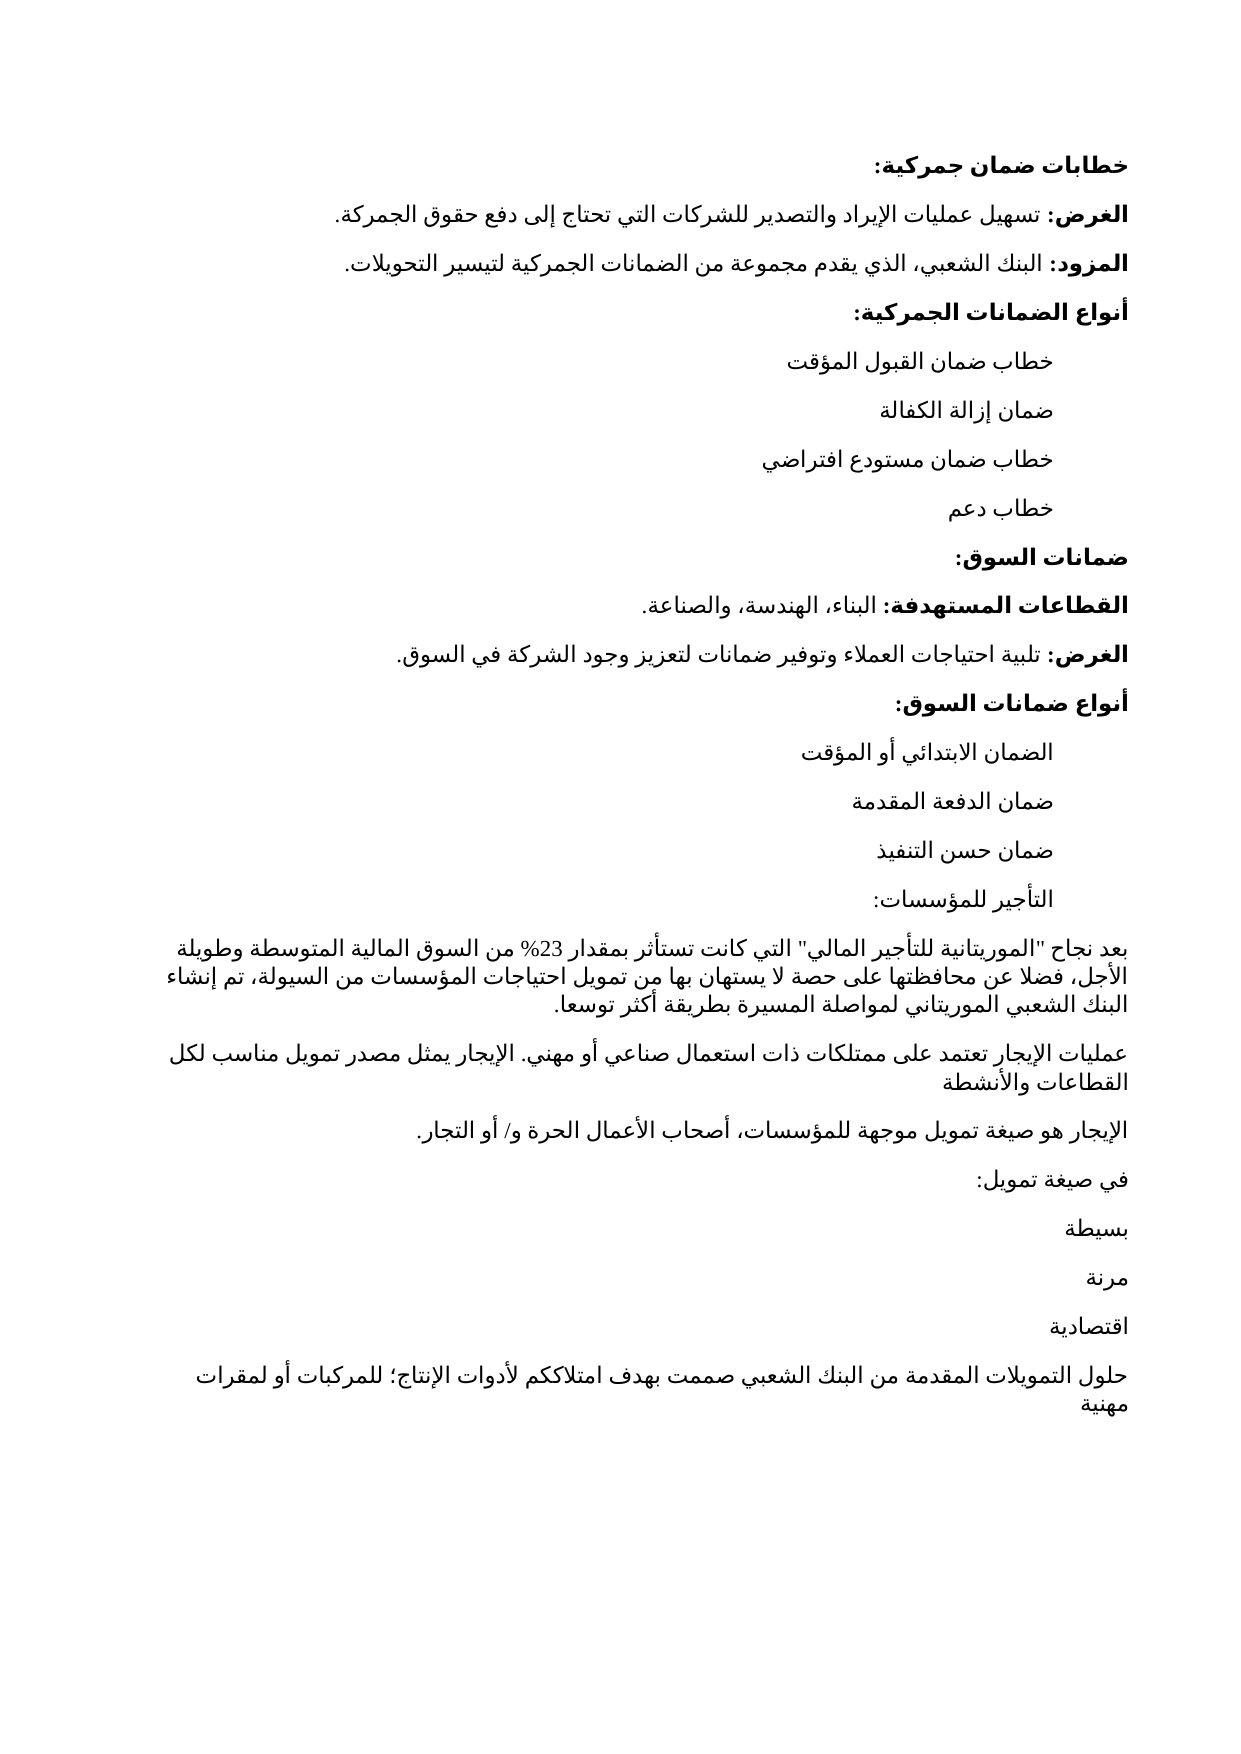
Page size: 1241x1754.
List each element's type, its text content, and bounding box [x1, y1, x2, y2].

text عمليات الإيجار تعتمد على ممتلكات ذات استعمال صناعي أو مهني. الإيجار يمثل مصدر تمويل مناسب لكل القطاعات والأنشطة [152, 1041, 1129, 1095]
text الإيجار هو صيغة تمويل موجهة للمؤسسات، أصحاب الأعمال الحرة و/ أو التجار. [152, 1118, 1129, 1144]
text بعد نجاح "الموريتانية للتأجير المالي" التي كانت تستأثر بمقدار 23% من السوق المالية المتوسطة وطويلة الأجل، فضلا عن محافظتها على حصة لا يستهان بها من تمويل احتياجات المؤسسات من السيولة، تم إنشاء البنك الشعبي الموريتاني لمواصلة المسيرة بطريقة أكثر توسعا. [152, 935, 1129, 1018]
text بسيطة [152, 1216, 1129, 1242]
text ضمان الدفعة المقدمة [152, 788, 1054, 815]
text ضمانات السوق: [152, 544, 1129, 570]
text الغرض: تسهيل عمليات الإيراد والتصدير للشركات التي تحتاج إلى دفع حقوق الجمركة. [152, 201, 1129, 227]
text المزود: البنك الشعبي، الذي يقدم مجموعة من الضمانات الجمركية لتيسير التحويلات. [152, 250, 1129, 276]
text ضمان حسن التنفيذ [152, 837, 1054, 864]
text خطاب ضمان القبول المؤقت [152, 348, 1054, 374]
text خطابات ضمان جمركية: [152, 152, 1129, 178]
text الغرض: تلبية احتياجات العملاء وتوفير ضمانات لتعزيز وجود الشركة في السوق. [152, 642, 1129, 668]
text خطاب ضمان مستودع افتراضي [152, 446, 1054, 472]
text في صيغة تمويل: [152, 1167, 1129, 1193]
text الضمان الابتدائي أو المؤقت [152, 739, 1054, 766]
text خطاب دعم [152, 495, 1054, 521]
text اقتصادية [152, 1313, 1129, 1340]
text القطاعات المستهدفة: البناء، الهندسة، والصناعة. [152, 593, 1129, 619]
text التأجير للمؤسسات: [152, 886, 1054, 913]
text أنواع الضمانات الجمركية: [152, 299, 1129, 325]
text مرنة [152, 1264, 1129, 1291]
text ضمان إزالة الكفالة [152, 397, 1054, 423]
text حلول التمويلات المقدمة من البنك الشعبي صممت بهدف امتلاككم لأدوات الإنتاج؛ للمركبات أو لمقرات مهنية [152, 1362, 1129, 1417]
text أنواع ضمانات السوق: [152, 691, 1129, 717]
